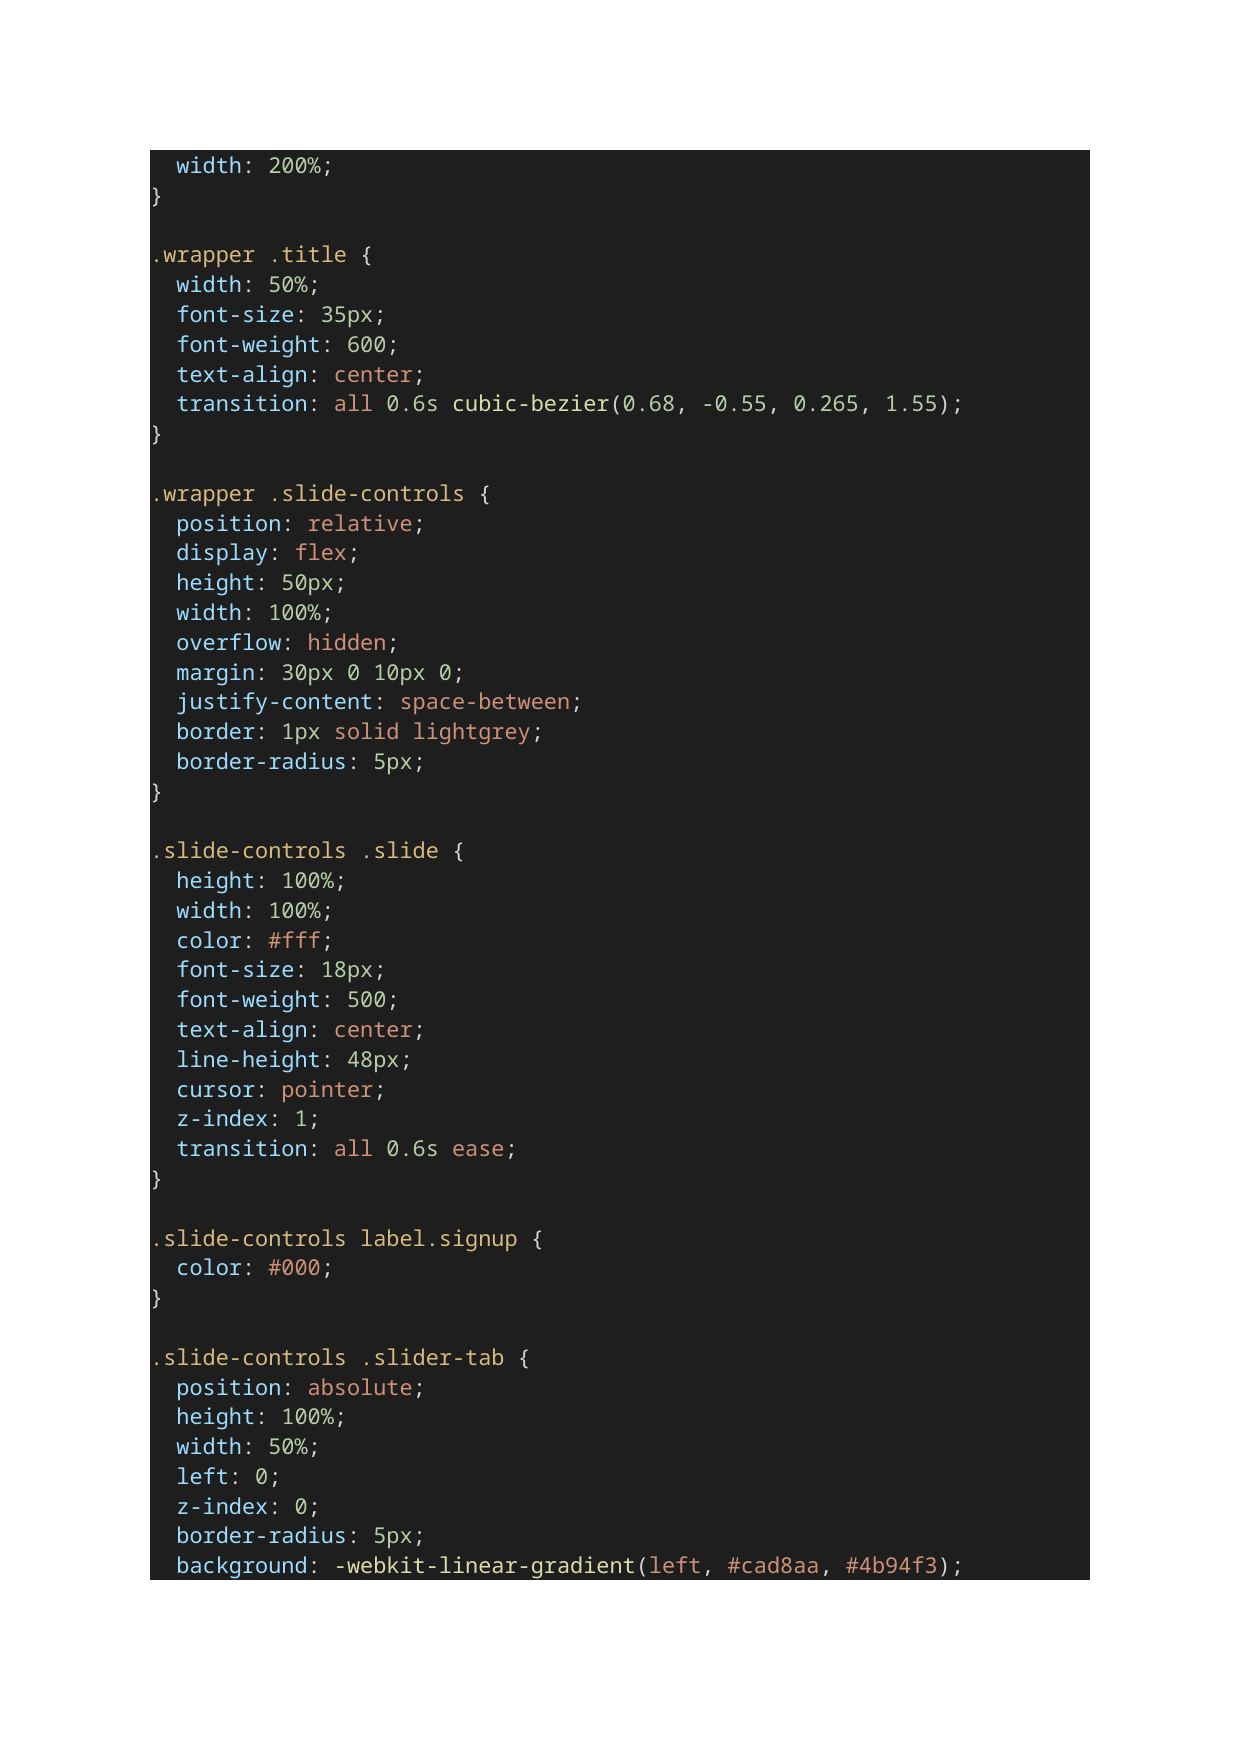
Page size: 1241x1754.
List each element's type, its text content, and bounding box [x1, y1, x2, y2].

text width: 50%; [150, 269, 1090, 299]
text } [150, 1163, 1090, 1193]
text height: 50px; [150, 567, 1090, 597]
text color: #fff; [150, 924, 1090, 954]
text width: 100%; [150, 597, 1090, 627]
text justify-content: space-between; [150, 686, 1090, 716]
text .wrapper .title { [150, 239, 1090, 269]
text z-index: 1; [150, 1103, 1090, 1133]
text color: #000; [150, 1252, 1090, 1282]
text border: 1px solid lightgrey; [150, 716, 1090, 746]
text width: 100%; [150, 895, 1090, 924]
text display: flex; [150, 537, 1090, 567]
text left: 0; [150, 1461, 1090, 1491]
text transition: all 0.6s ease; [150, 1133, 1090, 1163]
text position: absolute; [150, 1371, 1090, 1401]
text font-weight: 600; [150, 329, 1090, 358]
text text-align: center; [150, 358, 1090, 388]
text transition: all 0.6s cubic-bezier(0.68, -0.55, 0.265, 1.55); [150, 388, 1090, 418]
text cursor: pointer; [150, 1073, 1090, 1103]
text font-size: 18px; [150, 954, 1090, 984]
text width: 200%; [150, 150, 1090, 180]
text } [150, 1282, 1090, 1312]
text z-index: 0; [150, 1491, 1090, 1520]
text } [150, 180, 1090, 209]
text height: 100%; [150, 865, 1090, 895]
text overflow: hidden; [150, 627, 1090, 656]
text text-align: center; [150, 1014, 1090, 1044]
text position: relative; [150, 507, 1090, 537]
text border-radius: 5px; [150, 1520, 1090, 1550]
text height: 100%; [150, 1401, 1090, 1431]
text font-weight: 500; [150, 984, 1090, 1014]
text .wrapper .slide-controls { [150, 478, 1090, 507]
text line-height: 48px; [150, 1044, 1090, 1073]
text } [150, 776, 1090, 805]
text .slide-controls .slide { [150, 835, 1090, 865]
text width: 50%; [150, 1431, 1090, 1461]
text .slide-controls .slider-tab { [150, 1342, 1090, 1371]
text margin: 30px 0 10px 0; [150, 656, 1090, 686]
text font-size: 35px; [150, 299, 1090, 329]
text border-radius: 5px; [150, 746, 1090, 776]
text .slide-controls label.signup { [150, 1222, 1090, 1252]
text background: -webkit-linear-gradient(left, #cad8aa, #4b94f3); [150, 1550, 1090, 1580]
text } [150, 418, 1090, 448]
